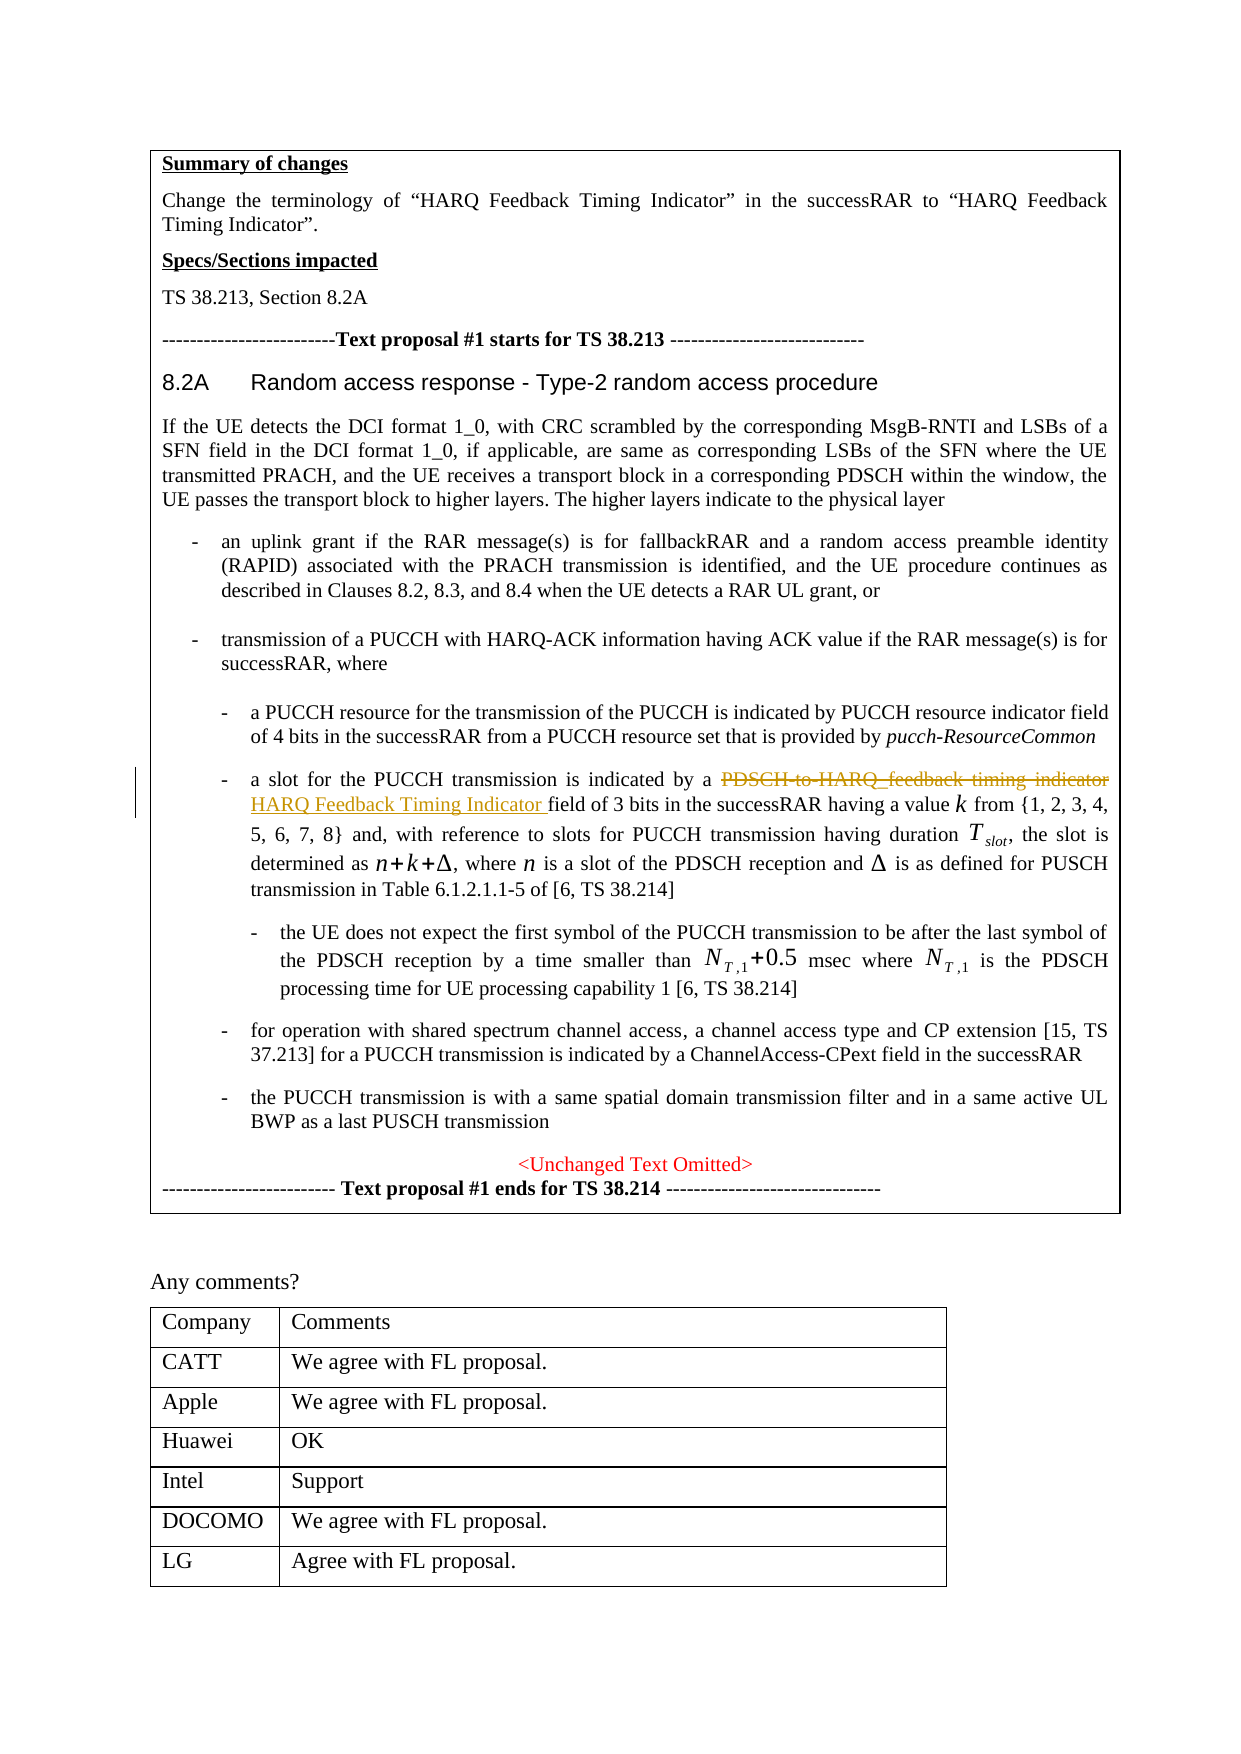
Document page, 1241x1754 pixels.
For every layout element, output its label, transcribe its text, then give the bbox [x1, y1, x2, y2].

table_cell We agree with FL proposal. [280, 1388, 946, 1427]
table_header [151, 151, 1119, 1213]
table_cell LG [151, 1547, 279, 1586]
table_cell DOCOMO [151, 1508, 279, 1546]
table_cell We agree with FL proposal. [280, 1508, 946, 1546]
table_cell Intel [151, 1468, 279, 1506]
table_cell We agree with FL proposal. [280, 1348, 946, 1387]
table_cell Apple [151, 1388, 279, 1427]
table_cell Support [280, 1468, 946, 1506]
table_header Company [151, 1308, 279, 1347]
text Any comments? [150, 1268, 1120, 1294]
table_cell Agree with FL proposal. [280, 1547, 946, 1586]
table_cell CATT [151, 1348, 279, 1387]
table_header Comments [280, 1308, 946, 1347]
table_cell Huawei [151, 1428, 279, 1466]
table_cell OK [280, 1428, 946, 1466]
